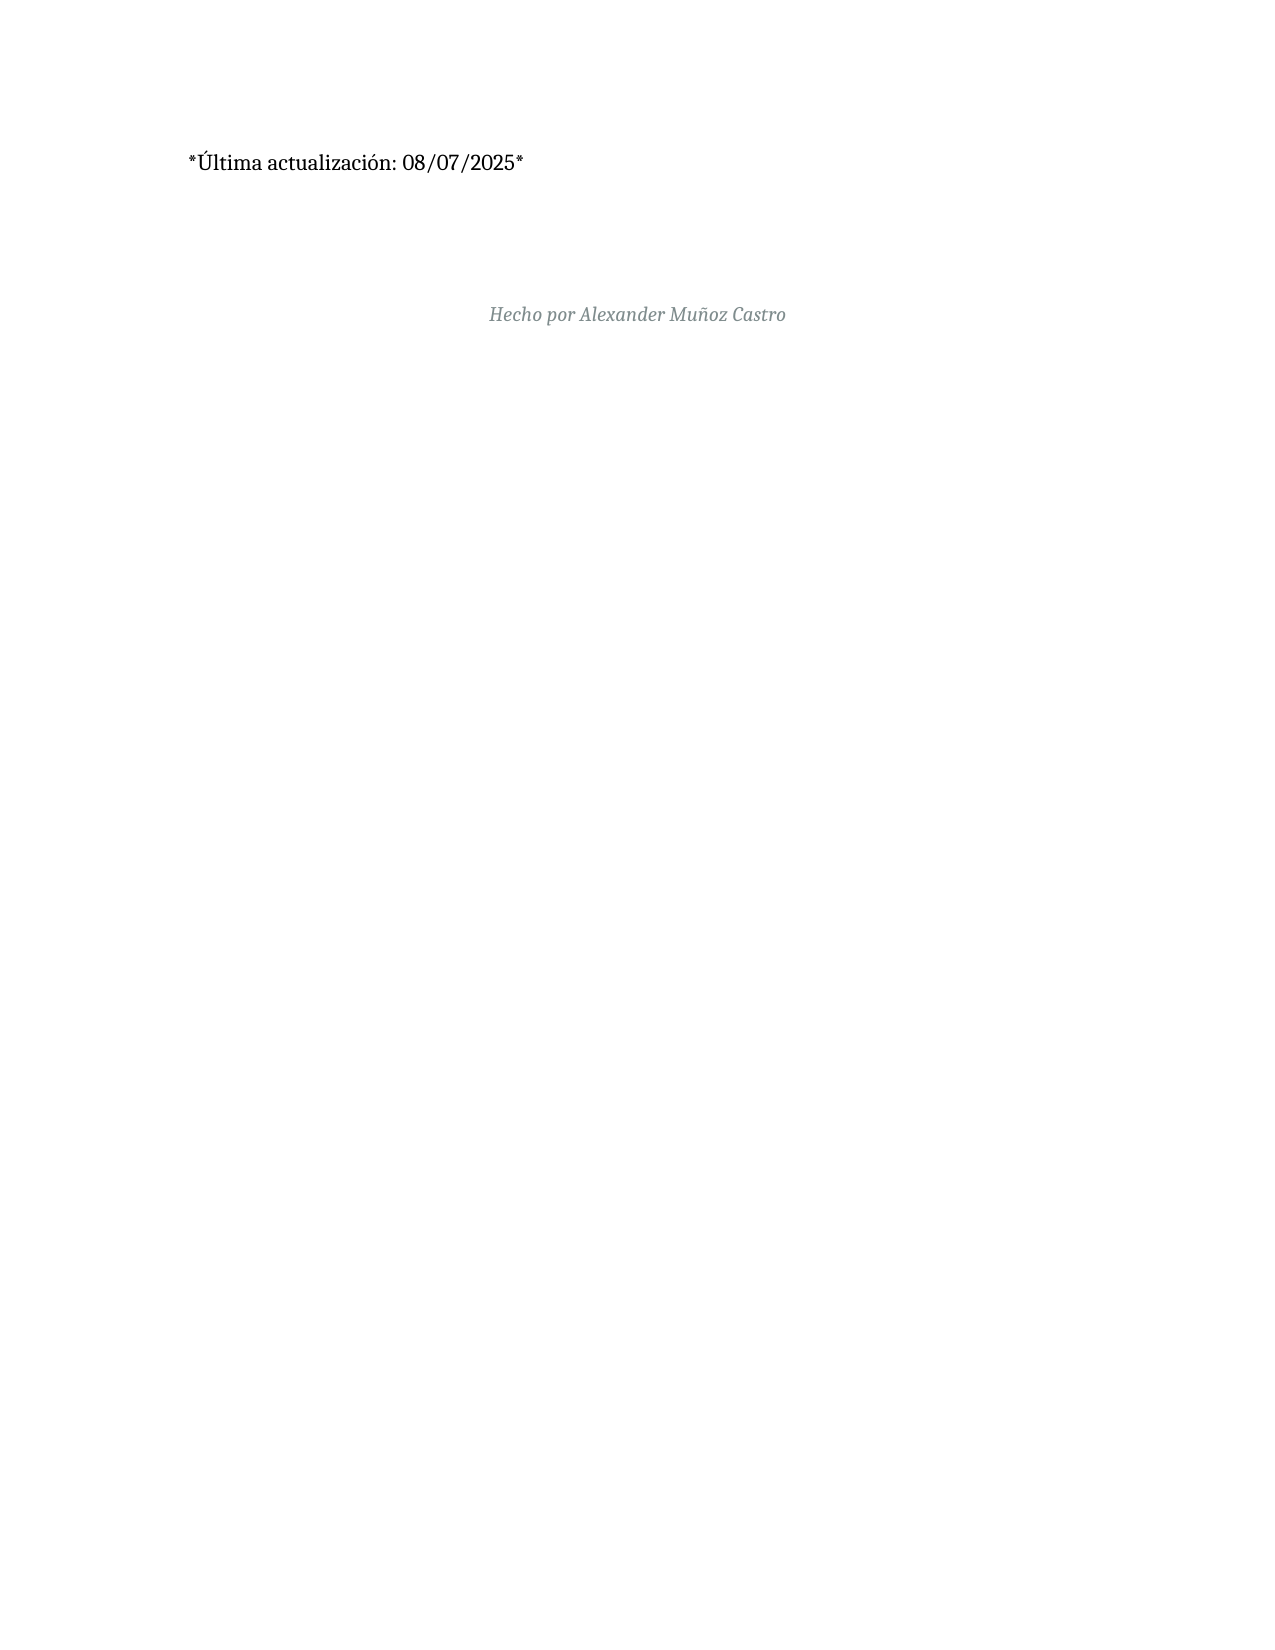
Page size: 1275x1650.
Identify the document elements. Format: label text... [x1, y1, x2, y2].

text Hecho por Alexander Muñoz Castro [187, 303, 1087, 327]
text *Última actualización: 08/07/2025* [187, 150, 1087, 176]
